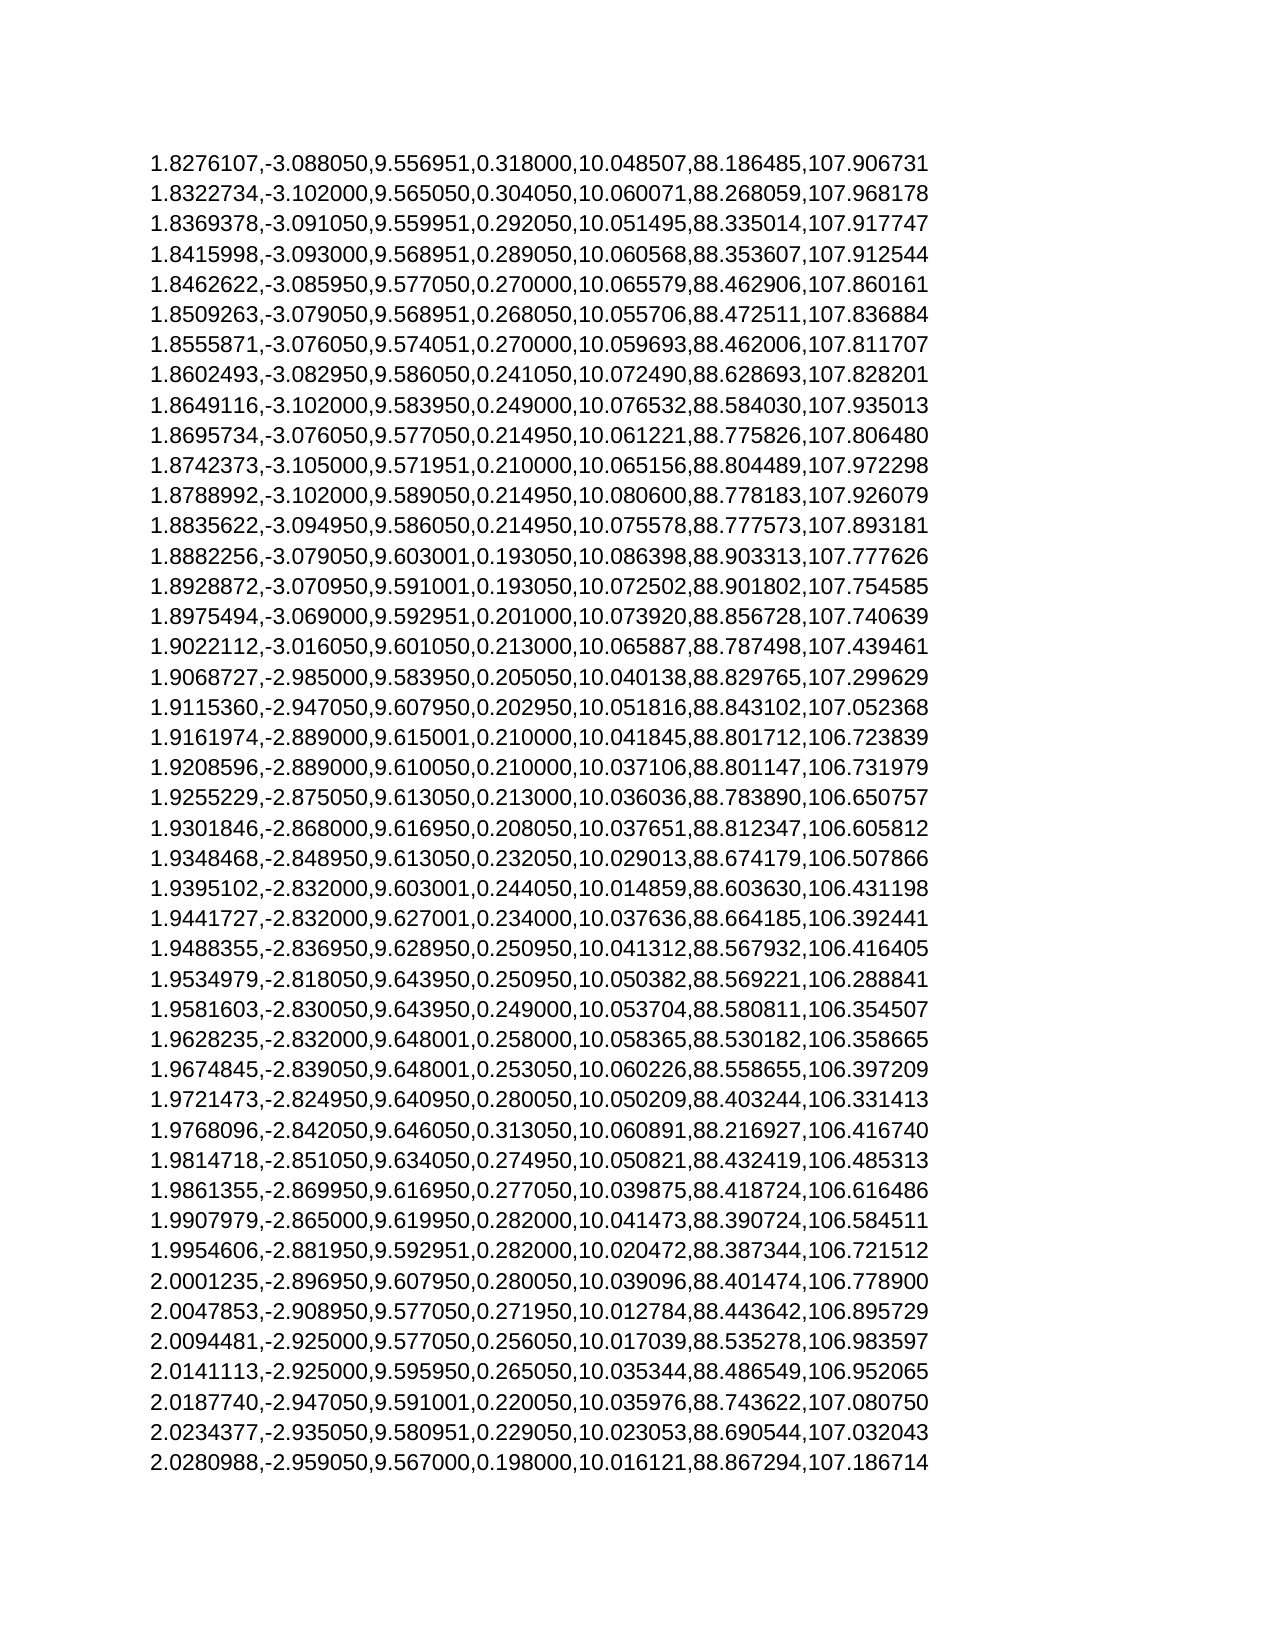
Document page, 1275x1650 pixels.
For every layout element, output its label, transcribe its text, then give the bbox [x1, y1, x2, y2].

text 1.9115360,-2.947050,9.607950,0.202950,10.051816,88.843102,107.052368 [150, 694, 1125, 720]
text 1.9068727,-2.985000,9.583950,0.205050,10.040138,88.829765,107.299629 [150, 663, 1125, 690]
text 1.9488355,-2.836950,9.628950,0.250950,10.041312,88.567932,106.416405 [150, 935, 1125, 962]
text 2.0187740,-2.947050,9.591001,0.220050,10.035976,88.743622,107.080750 [150, 1388, 1125, 1415]
text 1.8975494,-3.069000,9.592951,0.201000,10.073920,88.856728,107.740639 [150, 603, 1125, 629]
text 2.0234377,-2.935050,9.580951,0.229050,10.023053,88.690544,107.032043 [150, 1419, 1125, 1445]
text 1.8322734,-3.102000,9.565050,0.304050,10.060071,88.268059,107.968178 [150, 180, 1125, 207]
text 1.8788992,-3.102000,9.589050,0.214950,10.080600,88.778183,107.926079 [150, 482, 1125, 509]
text 1.8509263,-3.079050,9.568951,0.268050,10.055706,88.472511,107.836884 [150, 301, 1125, 327]
text 1.8928872,-3.070950,9.591001,0.193050,10.072502,88.901802,107.754585 [150, 573, 1125, 599]
text 1.8415998,-3.093000,9.568951,0.289050,10.060568,88.353607,107.912544 [150, 241, 1125, 267]
text 1.8276107,-3.088050,9.556951,0.318000,10.048507,88.186485,107.906731 [150, 150, 1125, 176]
text 1.9907979,-2.865000,9.619950,0.282000,10.041473,88.390724,106.584511 [150, 1207, 1125, 1234]
text 1.8882256,-3.079050,9.603001,0.193050,10.086398,88.903313,107.777626 [150, 543, 1125, 569]
text 1.9022112,-3.016050,9.601050,0.213000,10.065887,88.787498,107.439461 [150, 633, 1125, 660]
text 1.8369378,-3.091050,9.559951,0.292050,10.051495,88.335014,107.917747 [150, 210, 1125, 237]
text 2.0047853,-2.908950,9.577050,0.271950,10.012784,88.443642,106.895729 [150, 1298, 1125, 1324]
text 1.8835622,-3.094950,9.586050,0.214950,10.075578,88.777573,107.893181 [150, 512, 1125, 539]
text 2.0001235,-2.896950,9.607950,0.280050,10.039096,88.401474,106.778900 [150, 1268, 1125, 1294]
text 2.0094481,-2.925000,9.577050,0.256050,10.017039,88.535278,106.983597 [150, 1328, 1125, 1354]
text 1.9954606,-2.881950,9.592951,0.282000,10.020472,88.387344,106.721512 [150, 1237, 1125, 1264]
text 1.9674845,-2.839050,9.648001,0.253050,10.060226,88.558655,106.397209 [150, 1056, 1125, 1083]
text 1.9768096,-2.842050,9.646050,0.313050,10.060891,88.216927,106.416740 [150, 1117, 1125, 1143]
text 1.8742373,-3.105000,9.571951,0.210000,10.065156,88.804489,107.972298 [150, 452, 1125, 478]
text 1.9581603,-2.830050,9.643950,0.249000,10.053704,88.580811,106.354507 [150, 996, 1125, 1022]
text 1.9208596,-2.889000,9.610050,0.210000,10.037106,88.801147,106.731979 [150, 754, 1125, 781]
text 1.9721473,-2.824950,9.640950,0.280050,10.050209,88.403244,106.331413 [150, 1086, 1125, 1113]
text 1.9255229,-2.875050,9.613050,0.213000,10.036036,88.783890,106.650757 [150, 784, 1125, 811]
text 1.9628235,-2.832000,9.648001,0.258000,10.058365,88.530182,106.358665 [150, 1026, 1125, 1052]
text 1.9534979,-2.818050,9.643950,0.250950,10.050382,88.569221,106.288841 [150, 966, 1125, 992]
text 2.0141113,-2.925000,9.595950,0.265050,10.035344,88.486549,106.952065 [150, 1358, 1125, 1385]
text 2.0280988,-2.959050,9.567000,0.198000,10.016121,88.867294,107.186714 [150, 1449, 1125, 1475]
text 1.9348468,-2.848950,9.613050,0.232050,10.029013,88.674179,106.507866 [150, 845, 1125, 871]
text 1.9441727,-2.832000,9.627001,0.234000,10.037636,88.664185,106.392441 [150, 905, 1125, 932]
text 1.8695734,-3.076050,9.577050,0.214950,10.061221,88.775826,107.806480 [150, 422, 1125, 448]
text 1.9861355,-2.869950,9.616950,0.277050,10.039875,88.418724,106.616486 [150, 1177, 1125, 1203]
text 1.9814718,-2.851050,9.634050,0.274950,10.050821,88.432419,106.485313 [150, 1147, 1125, 1173]
text 1.9301846,-2.868000,9.616950,0.208050,10.037651,88.812347,106.605812 [150, 814, 1125, 841]
text 1.8555871,-3.076050,9.574051,0.270000,10.059693,88.462006,107.811707 [150, 331, 1125, 358]
text 1.8649116,-3.102000,9.583950,0.249000,10.076532,88.584030,107.935013 [150, 392, 1125, 418]
text 1.9161974,-2.889000,9.615001,0.210000,10.041845,88.801712,106.723839 [150, 724, 1125, 750]
text 1.8462622,-3.085950,9.577050,0.270000,10.065579,88.462906,107.860161 [150, 271, 1125, 297]
text 1.8602493,-3.082950,9.586050,0.241050,10.072490,88.628693,107.828201 [150, 361, 1125, 388]
text 1.9395102,-2.832000,9.603001,0.244050,10.014859,88.603630,106.431198 [150, 875, 1125, 901]
